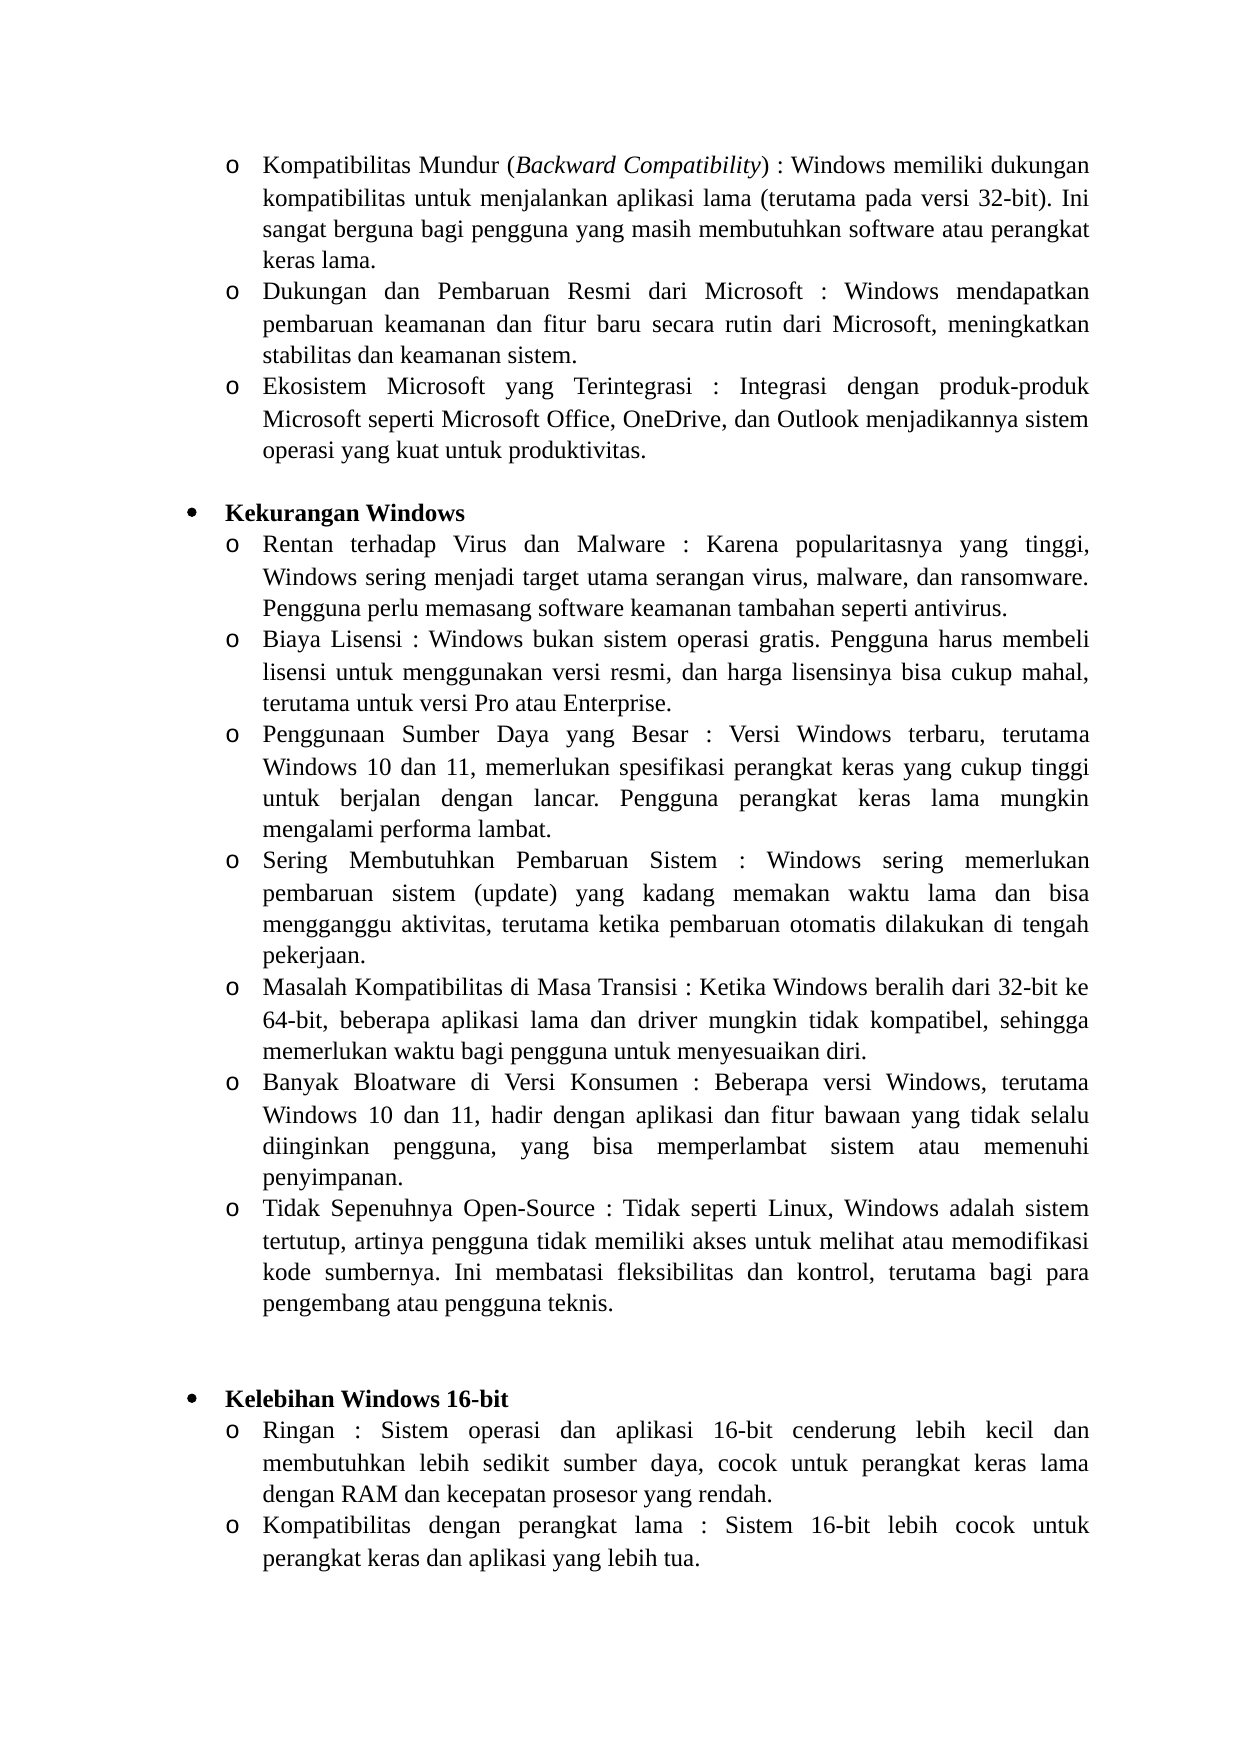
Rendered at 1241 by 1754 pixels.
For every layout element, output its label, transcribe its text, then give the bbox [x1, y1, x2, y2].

list Kelebihan Windows 16-bit [187, 1384, 1090, 1412]
list Tidak Sepenuhnya Open-Source : Tidak seperti Linux, Windows adalah sistem tertutup, artinya pengguna tidak memiliki akses untuk melihat atau memodifikasi kode sumbernya. Ini membatasi fleksibilitas dan kontrol, terutama bagi para pengembang atau pengguna teknis. [225, 1193, 1090, 1317]
list Kekurangan Windows [187, 498, 1090, 526]
list Ekosistem Microsoft yang Terintegrasi : Integrasi dengan produk-produk Microsoft seperti Microsoft Office, OneDrive, dan Outlook menjadikannya sistem operasi yang kuat untuk produktivitas. [225, 371, 1090, 464]
list Kompatibilitas dengan perangkat lama : Sistem 16-bit lebih cocok untuk perangkat keras dan aplikasi yang lebih tua. [225, 1510, 1090, 1572]
list Dukungan dan Pembaruan Resmi dari Microsoft : Windows mendapatkan pembaruan keamanan dan fitur baru secara rutin dari Microsoft, meningkatkan stabilitas dan keamanan sistem. [225, 276, 1090, 369]
list Banyak Bloatware di Versi Konsumen : Beberapa versi Windows, terutama Windows 10 dan 11, hadir dengan aplikasi dan fitur bawaan yang tidak selalu diinginkan pengguna, yang bisa memperlambat sistem atau memenuhi penyimpanan. [225, 1067, 1090, 1191]
list Penggunaan Sumber Daya yang Besar : Versi Windows terbaru, terutama Windows 10 dan 11, memerlukan spesifikasi perangkat keras yang cukup tinggi untuk berjalan dengan lancar. Pengguna perangkat keras lama mungkin mengalami performa lambat. [225, 719, 1090, 843]
list Biaya Lisensi : Windows bukan sistem operasi gratis. Pengguna harus membeli lisensi untuk menggunakan versi resmi, dan harga lisensinya bisa cukup mahal, terutama untuk versi Pro atau Enterprise. [225, 624, 1090, 717]
list Rentan terhadap Virus dan Malware : Karena popularitasnya yang tinggi, Windows sering menjadi target utama serangan virus, malware, dan ransomware. Pengguna perlu memasang software keamanan tambahan seperti antivirus. [225, 529, 1090, 622]
list Masalah Kompatibilitas di Masa Transisi : Ketika Windows beralih dari 32-bit ke 64-bit, beberapa aplikasi lama dan driver mungkin tidak kompatibel, sehingga memerlukan waktu bagi pengguna untuk menyesuaikan diri. [225, 972, 1090, 1064]
list Ringan : Sistem operasi dan aplikasi 16-bit cenderung lebih kecil dan membutuhkan lebih sedikit sumber daya, cocok untuk perangkat keras lama dengan RAM dan kecepatan prosesor yang rendah. [225, 1415, 1090, 1508]
list Sering Membutuhkan Pembaruan Sistem : Windows sering memerlukan pembaruan sistem (update) yang kadang memakan waktu lama dan bisa mengganggu aktivitas, terutama ketika pembaruan otomatis dilakukan di tengah pekerjaan. [225, 845, 1090, 969]
list Kompatibilitas Mundur (Backward Compatibility) : Windows memiliki dukungan kompatibilitas untuk menjalankan aplikasi lama (terutama pada versi 32-bit). Ini sangat berguna bagi pengguna yang masih membutuhkan software atau perangkat keras lama. [225, 150, 1090, 274]
